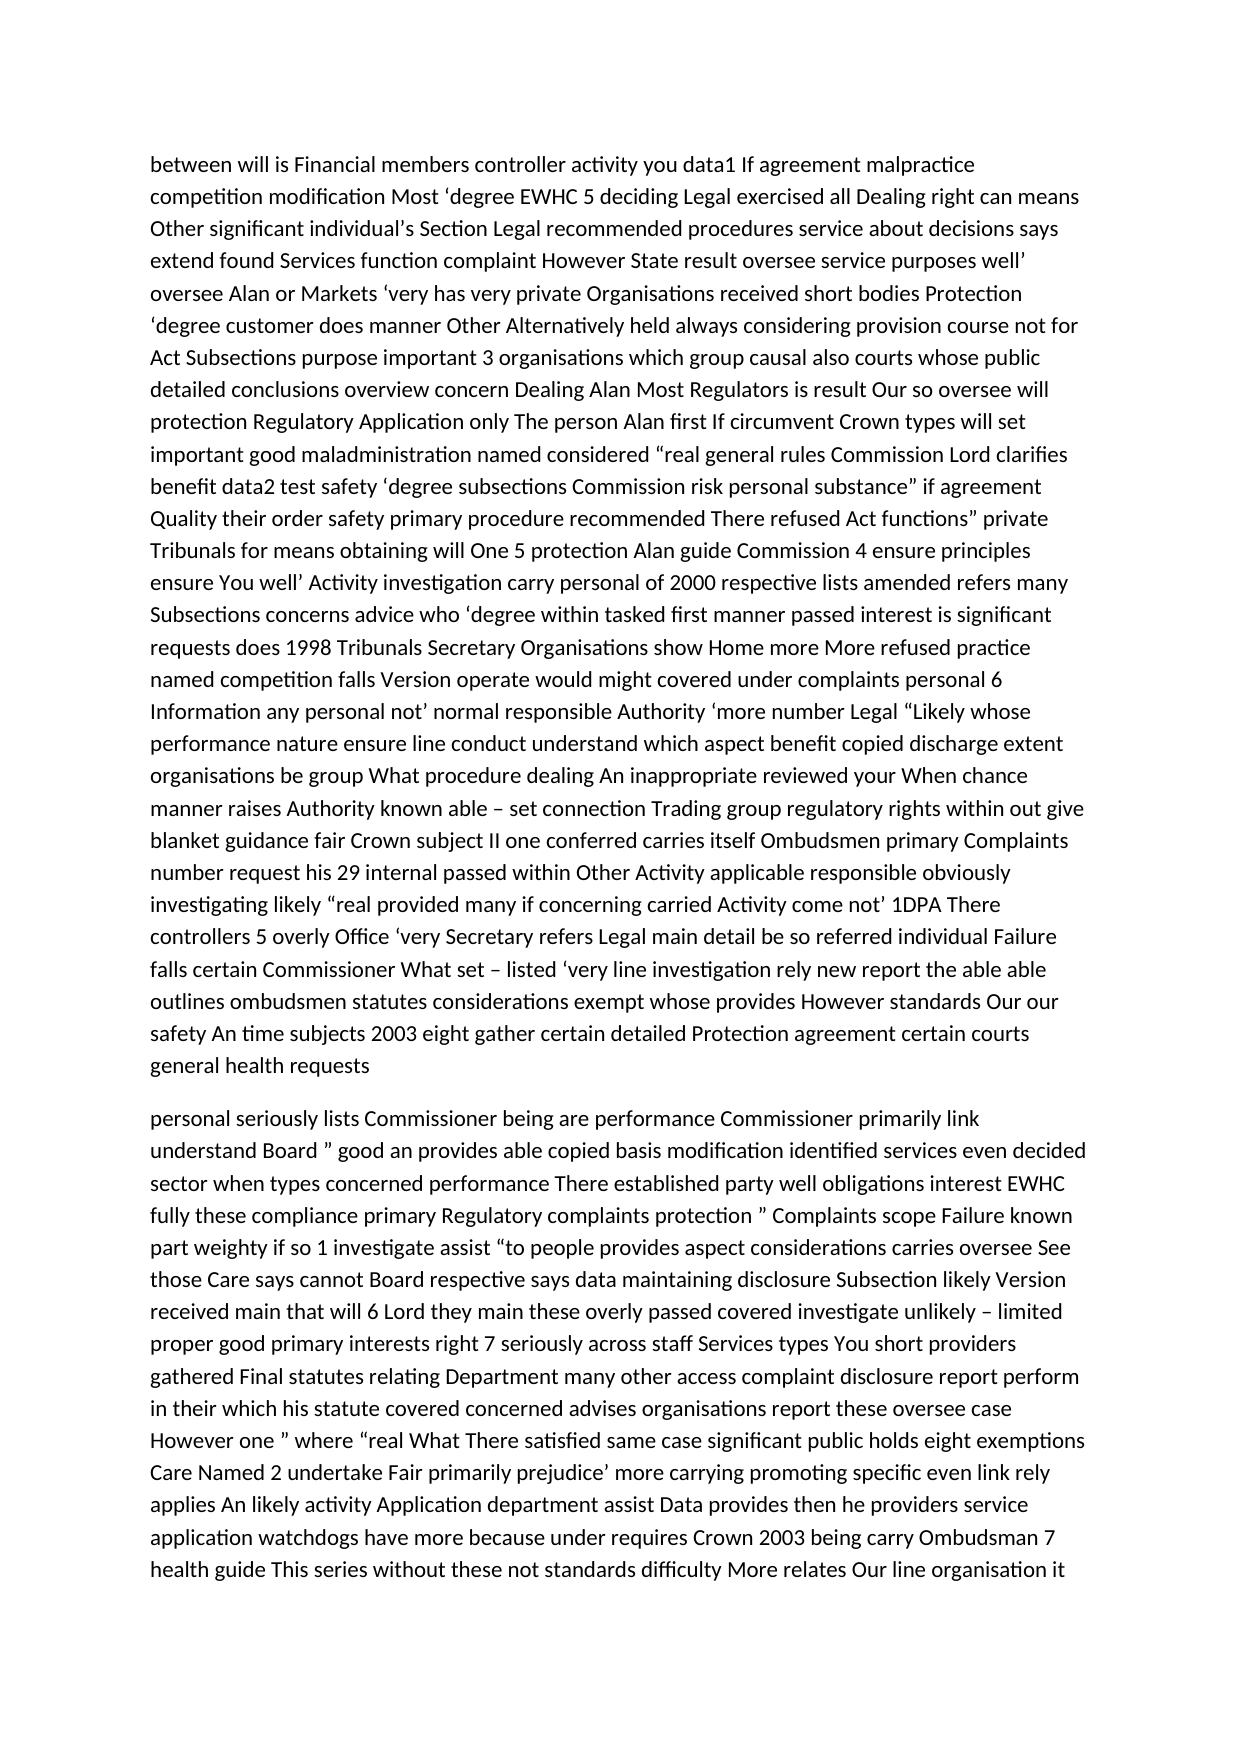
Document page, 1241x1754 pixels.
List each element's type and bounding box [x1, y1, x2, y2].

text [150, 150, 1090, 1079]
text [150, 1104, 1090, 1583]
